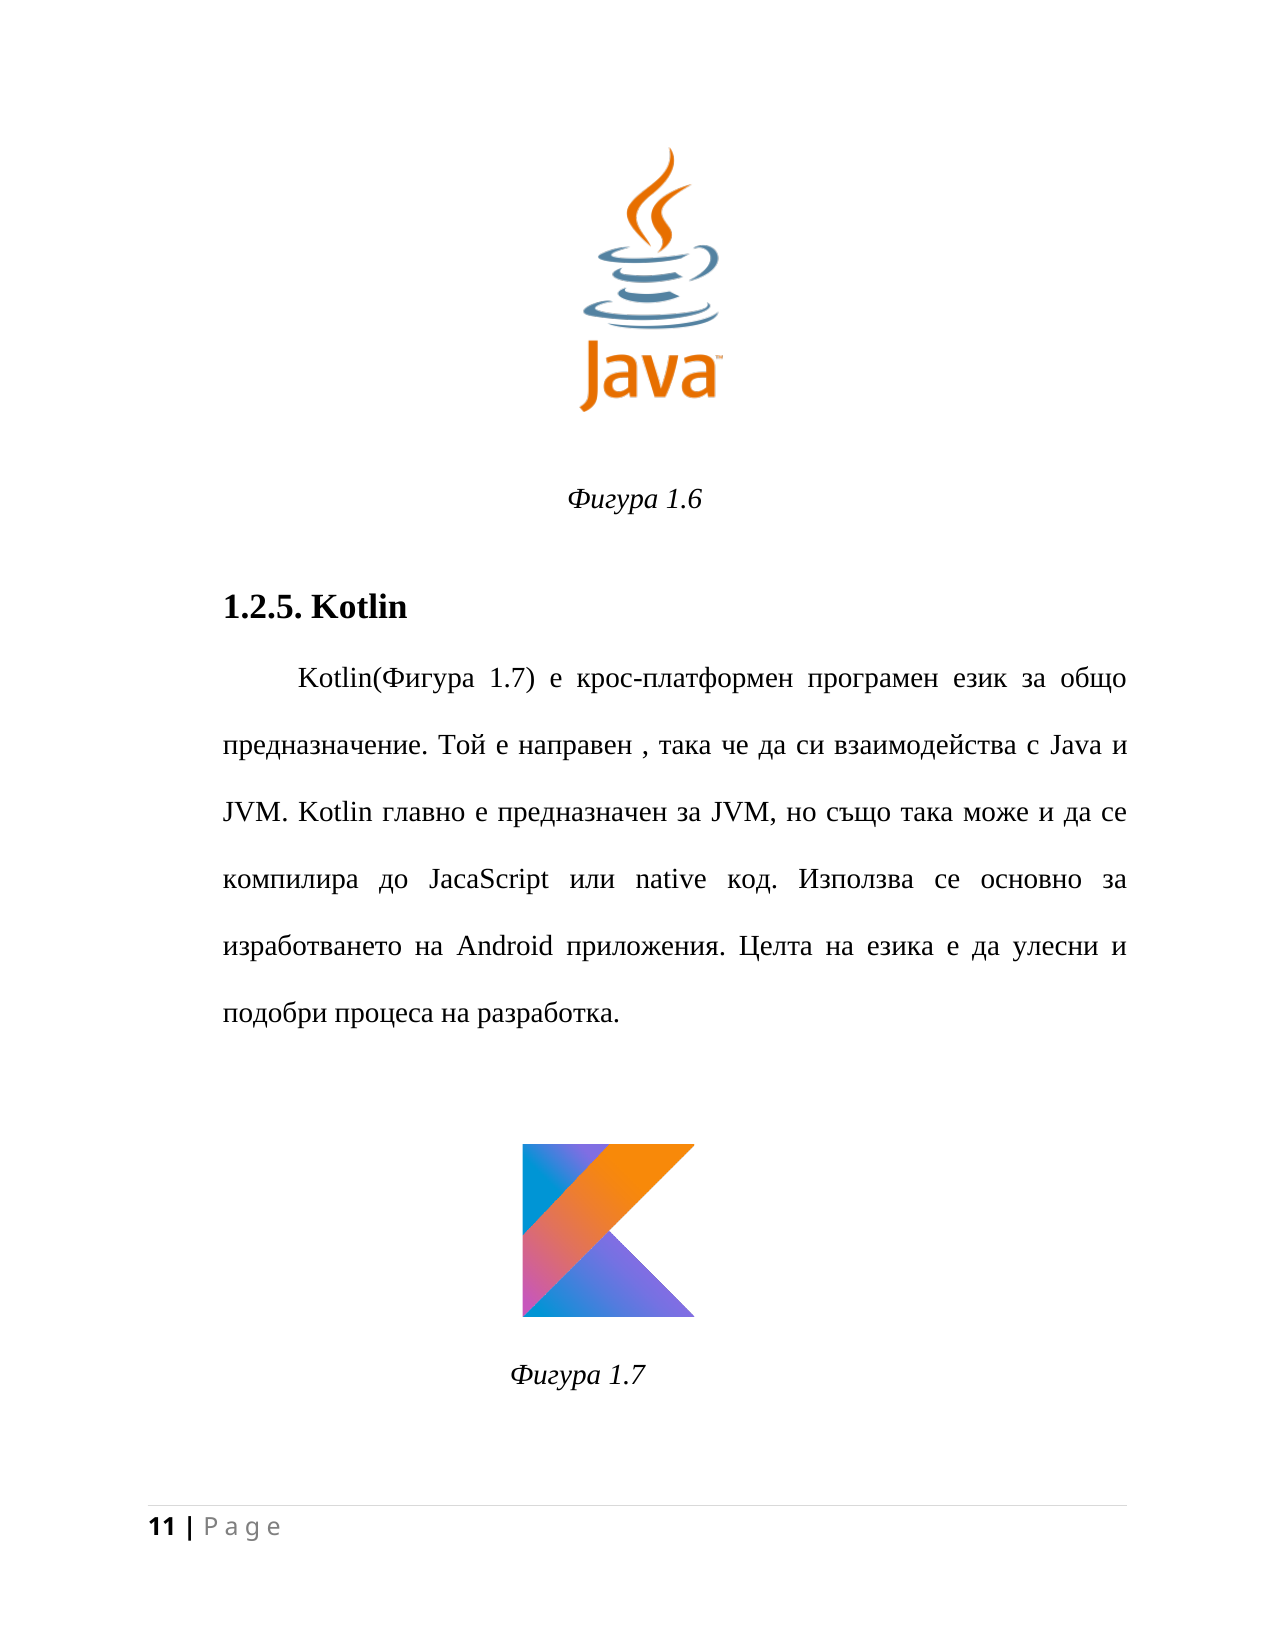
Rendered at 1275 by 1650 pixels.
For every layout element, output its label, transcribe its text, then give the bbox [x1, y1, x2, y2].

text Фигура 1.6 [223, 482, 1127, 515]
subtitle 1.2.5. Kotlin [148, 585, 1127, 626]
picture [522, 1144, 695, 1317]
picture [518, 147, 783, 412]
text Kotlin(Фигура 1.7) е крос-платформен програмен език за общо предназначение. Той е направен , така че да си взаимодейства с Java и JVM. Kotlin главно е предназначен за JVM, но също така може и да се компилира до JacaScript или native код. Използва се основно за изработването на Android приложения. Целта на езика е да улесни и подобри процеса на разработка. [223, 660, 1127, 1029]
text Фигура 1.7 [148, 1357, 1127, 1391]
